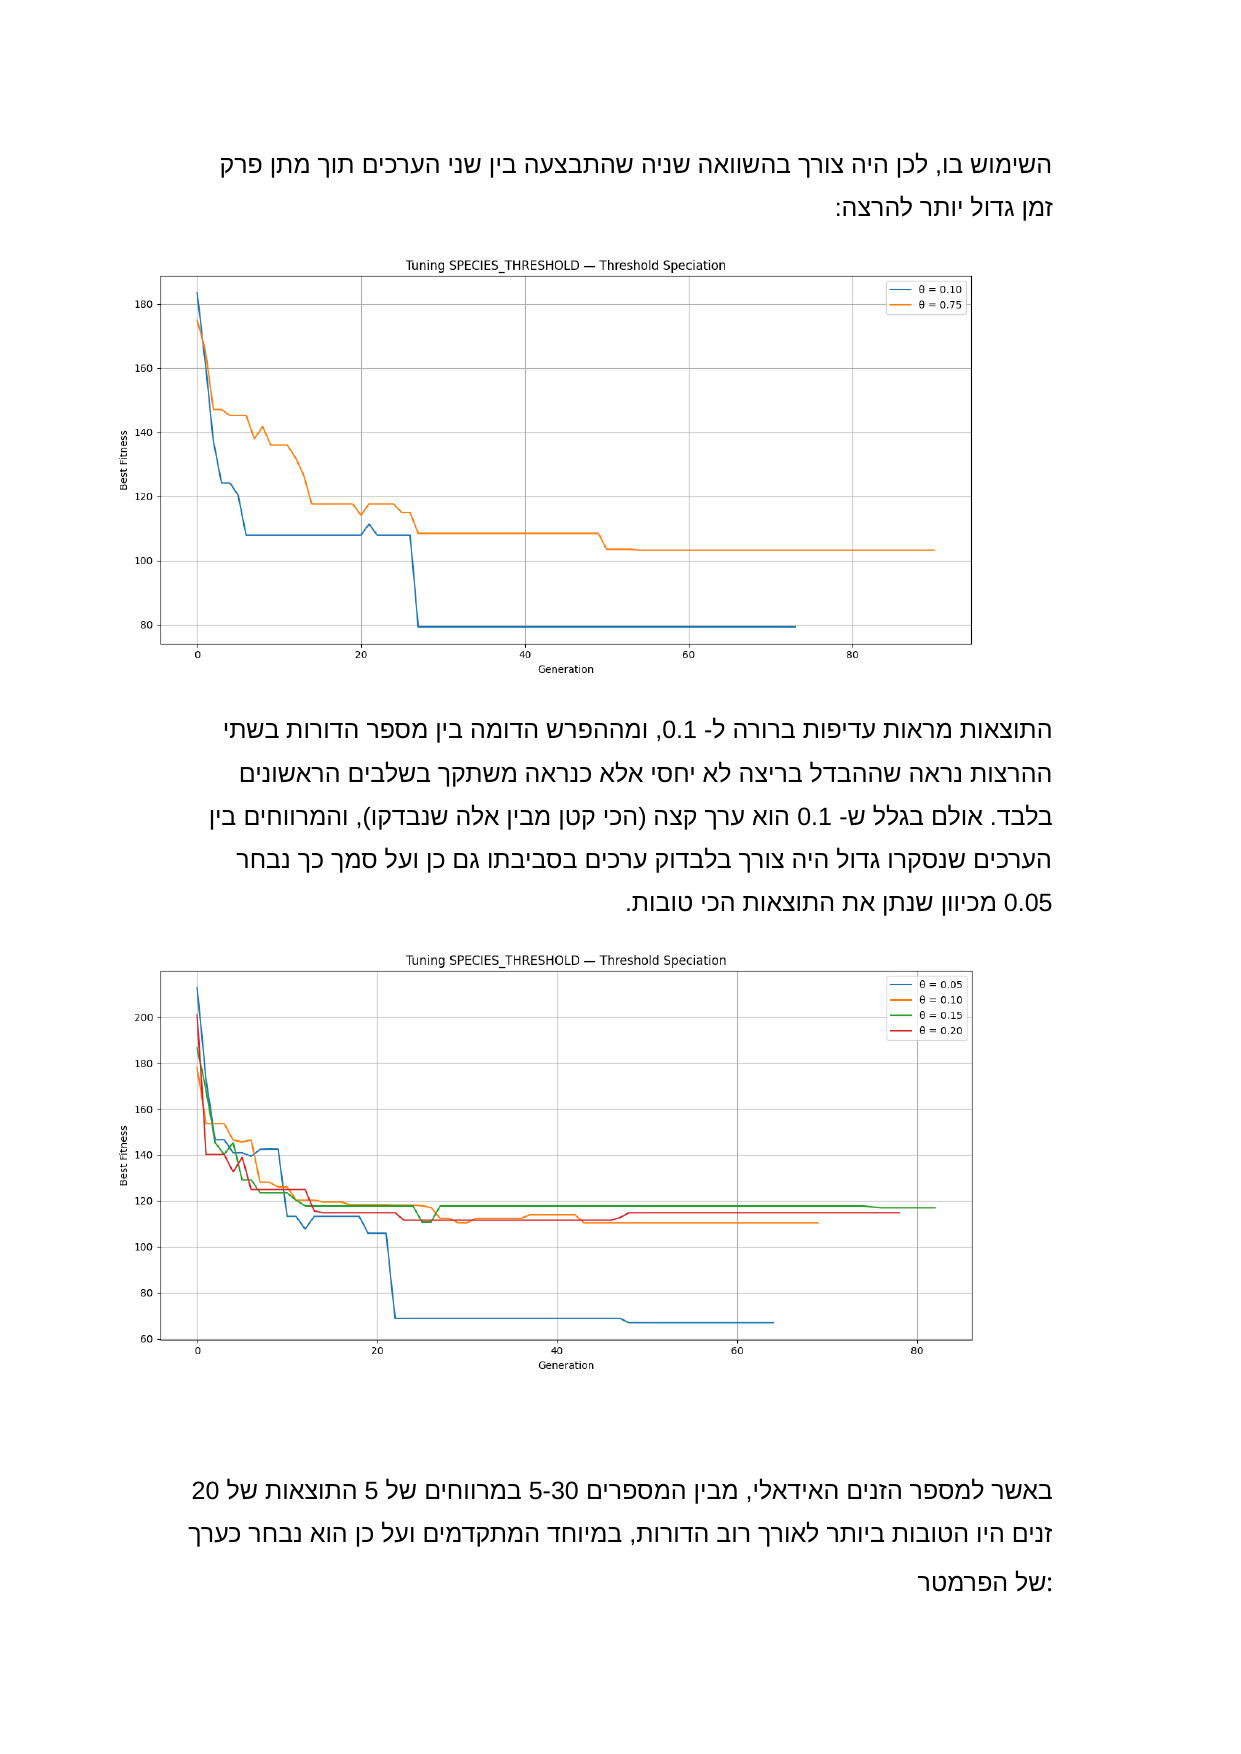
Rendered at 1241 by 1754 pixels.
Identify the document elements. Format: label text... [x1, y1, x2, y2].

picture [112, 252, 978, 682]
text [187, 150, 1053, 222]
text התוצאות מראות עדיפות ברורה ל- 0.1, ומההפרש הדומה בין מספר הדורות בשתי ההרצות נראה שההבדל בריצה לא יחסי אלא כנראה משתקך בשלבים הראשונים בלבד. אולם בגלל ש- 0.1 הוא ערך קצה (הכי קטן מבין אלה שנבדקו), והמרווחים בין הערכים שנסקרו גדול היה צורך בלבדוק ערכים בסביבתו גם כן ועל סמך כך נבחר 0.05 מכיוון שנתן את התוצאות הכי טובות. [187, 716, 1053, 917]
picture [112, 947, 978, 1378]
text באשר למספר הזנים האידאלי, מבין המספרים 5-30 במרווחים של 5 התוצאות של 20 זנים היו הטובות ביותר לאורך רוב הדורות, במיוחד המתקדמים ועל כן הוא נבחר כערך של הפרמטר: [187, 1476, 1053, 1599]
